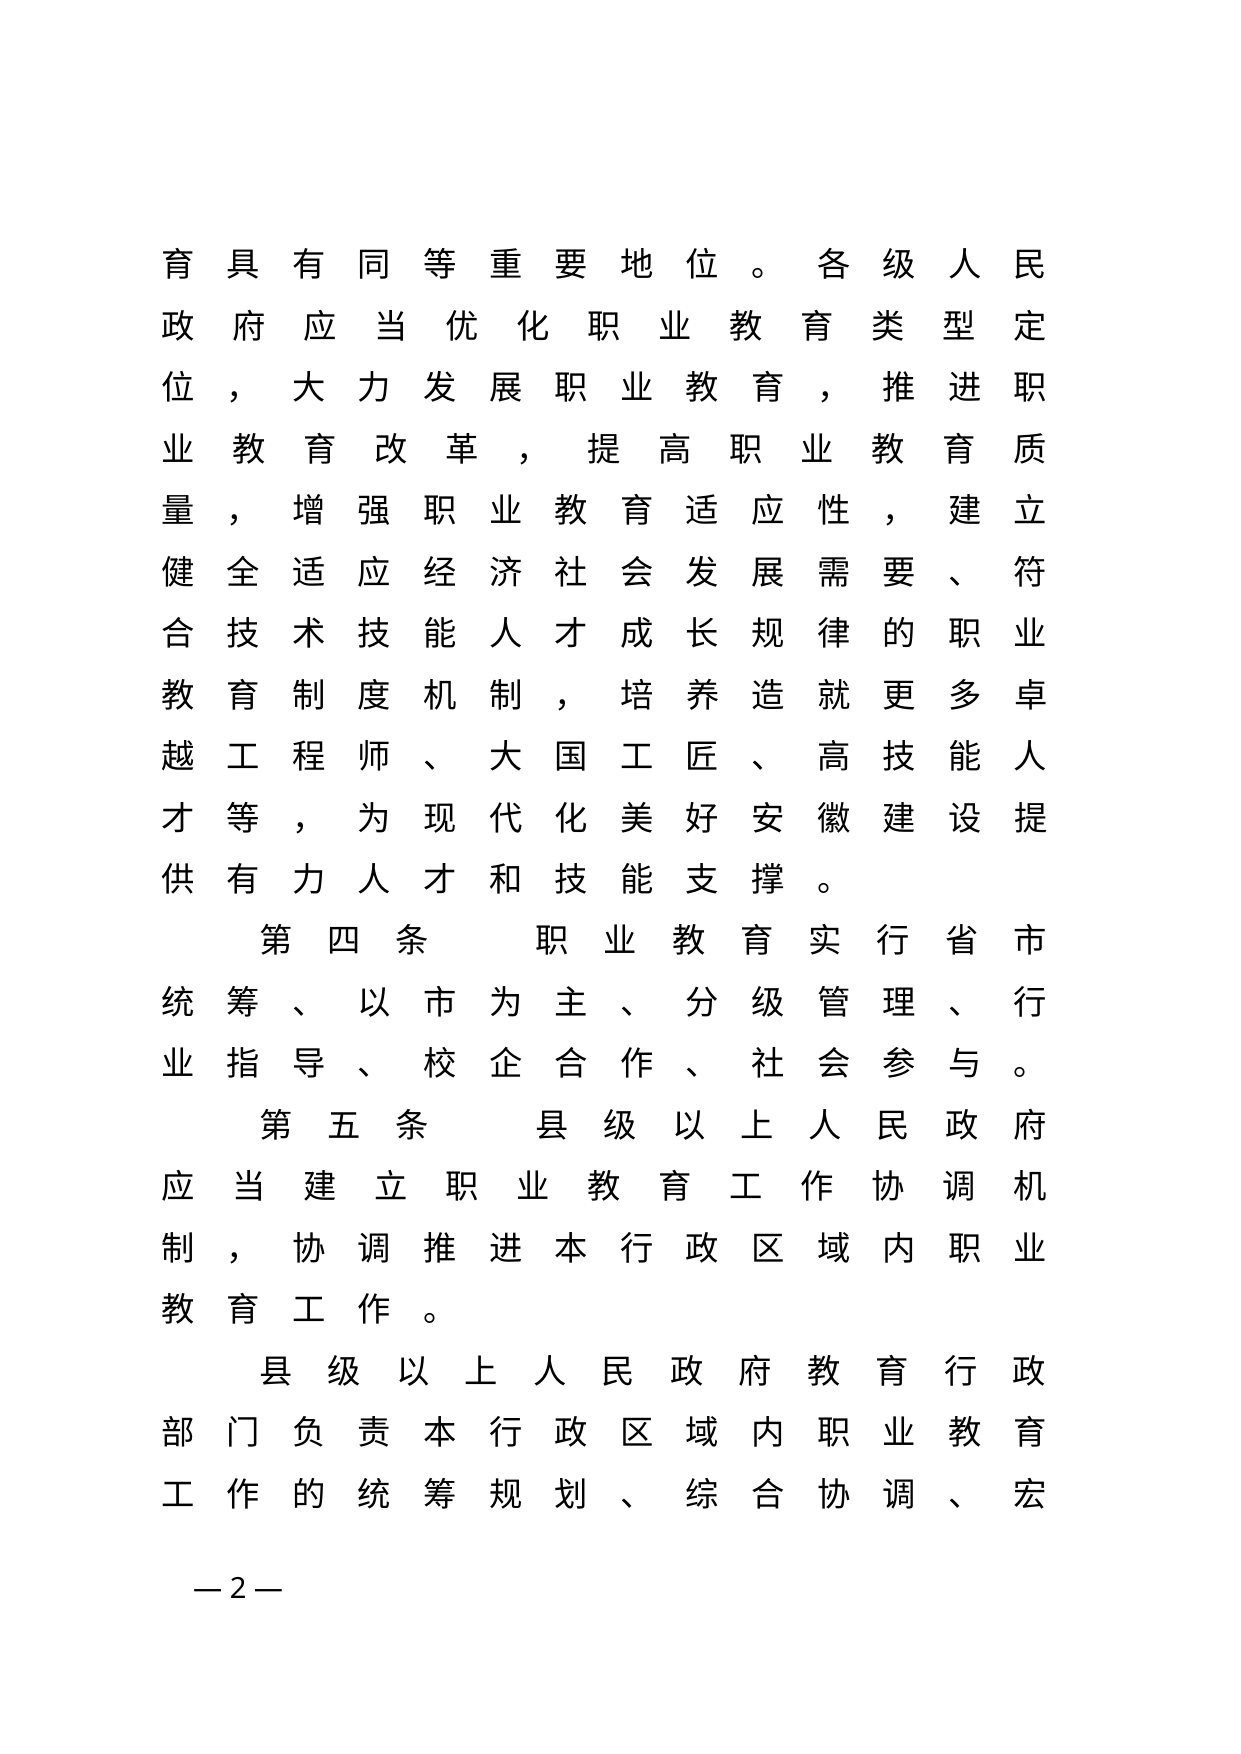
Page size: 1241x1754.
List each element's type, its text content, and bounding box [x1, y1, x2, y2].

text 第四条 职业教育实行省市统筹、以市为主、分级管理、行业指导、校企合作、社会参与。 [161, 908, 1079, 1092]
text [161, 1338, 1079, 1522]
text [161, 232, 1079, 908]
text 第五条 县级以上人民政府应当建立职业教育工作协调机制，协调推进本行政区域内职业教育工作。 [161, 1092, 1079, 1338]
